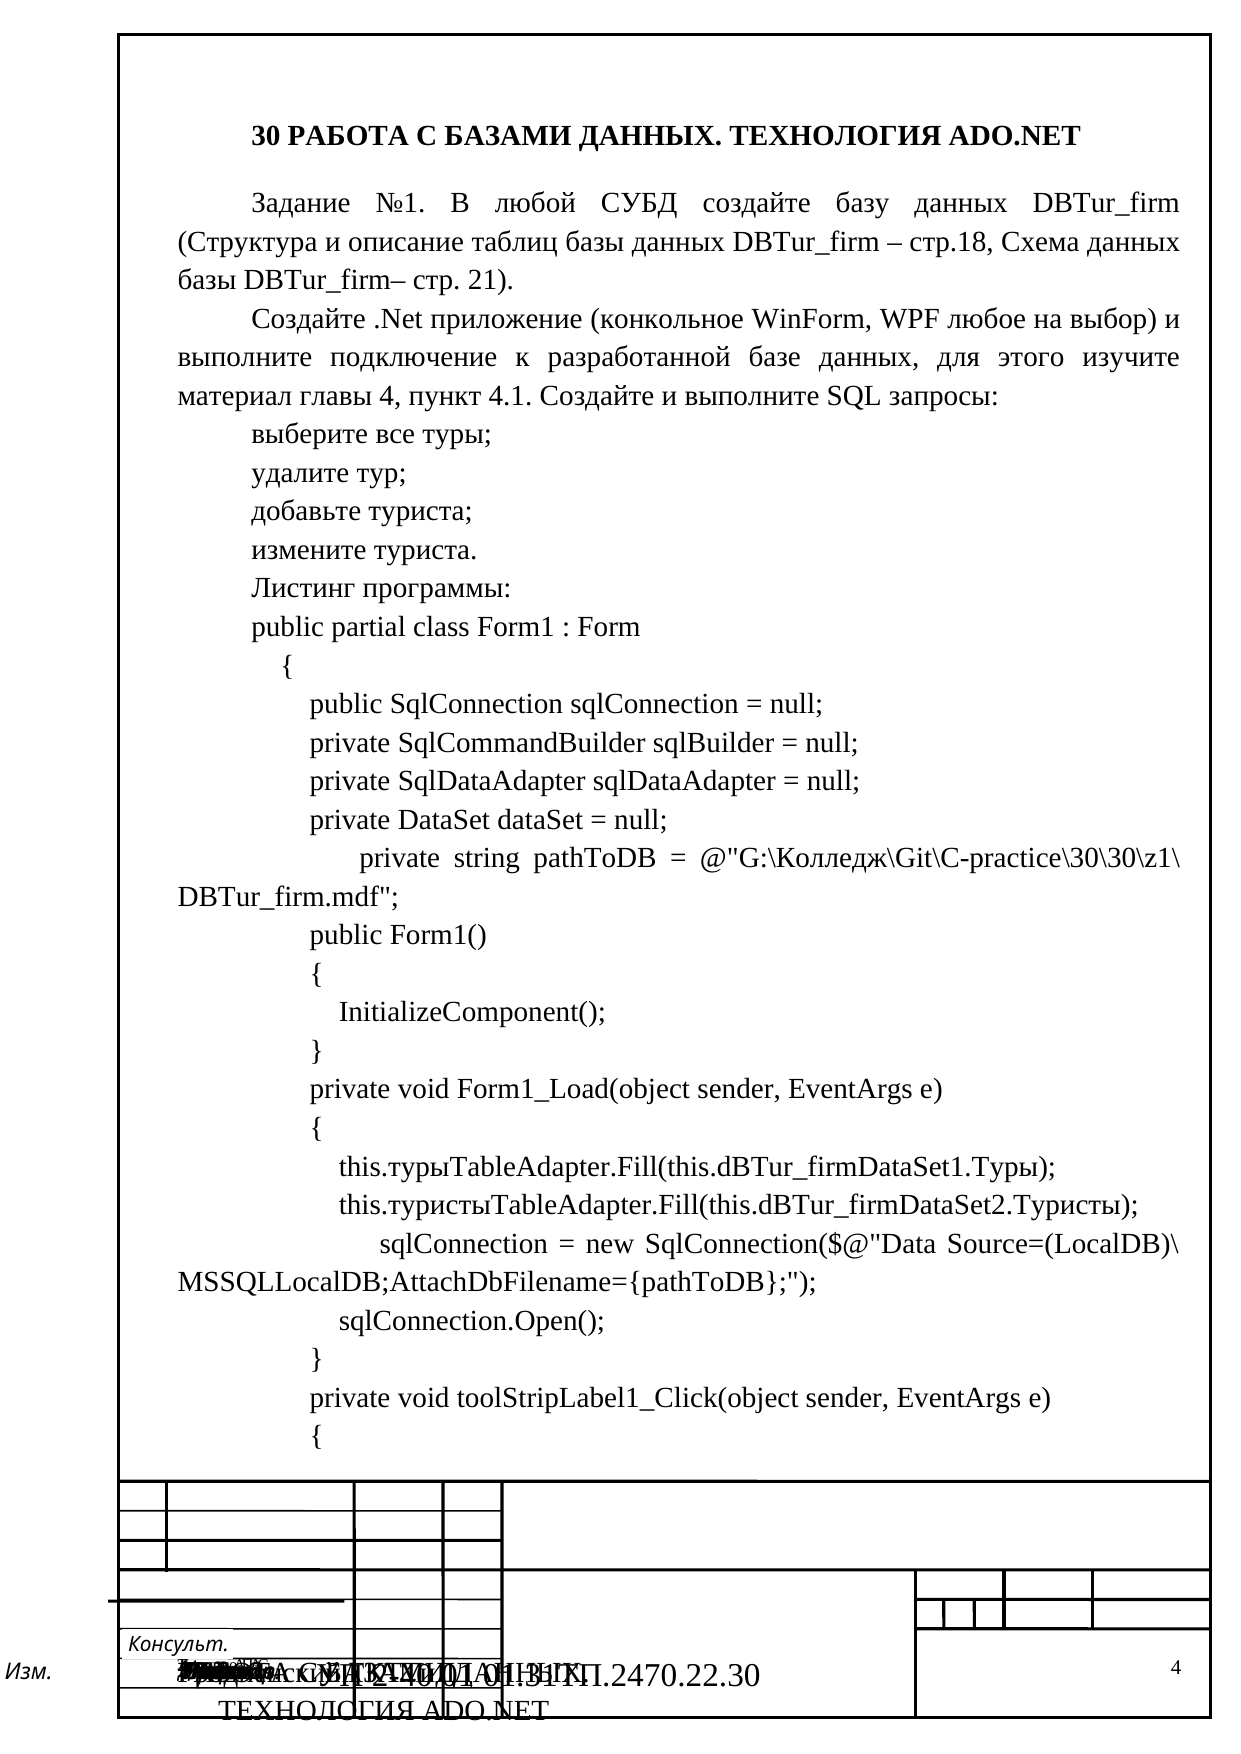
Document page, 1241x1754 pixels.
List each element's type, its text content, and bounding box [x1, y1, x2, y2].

text InitializeComponent(); [177, 994, 1181, 1028]
text private void toolStripLabel1_Click(object sender, EventArgs e) [177, 1380, 1181, 1413]
text sqlConnection = new SqlConnection($@"Data Source=(LocalDB)\MSSQLLocalDB;AttachDbFilename={pathToDB};"); [177, 1226, 1181, 1298]
text Листинг программы: [177, 571, 1181, 604]
text выберите все туры; [177, 416, 1181, 450]
text добавьте туриста; [177, 493, 1181, 527]
text { [177, 956, 1181, 989]
text Задание №1. В любой СУБД создайте базу данных DBTur_firm (Структура и описание таблиц базы данных DBTur_firm – стр.18, Схема данных базы DBTur_firm– стр. 21). [177, 185, 1181, 296]
text sqlConnection.Open(); [177, 1303, 1181, 1336]
text { [177, 1110, 1181, 1144]
text private DataSet dataSet = null; [177, 802, 1181, 835]
text this.туристыTableAdapter.Fill(this.dBTur_firmDataSet2.Туристы); [177, 1187, 1181, 1221]
text public partial class Form1 : Form [177, 609, 1181, 643]
text } [177, 1341, 1181, 1375]
text удалите тур; [177, 455, 1181, 488]
text } [177, 1033, 1181, 1067]
text private SqlDataAdapter sqlDataAdapter = null; [177, 763, 1181, 797]
text 30 РАБОТА С БАЗАМИ ДАННЫХ. ТЕХНОЛОГИЯ ADO.NET [177, 118, 1181, 152]
text public SqlConnection sqlConnection = null; [177, 686, 1181, 720]
text { [177, 648, 1181, 681]
text public Form1() [177, 917, 1181, 951]
text Создайте .Net приложение (конкольное WinForm, WPF любое на выбор) и выполните подключение к разработанной базе данных, для этого изучите материал главы 4, пункт 4.1. Создайте и выполните SQL запросы: [177, 301, 1181, 411]
text { [177, 1418, 1181, 1452]
text this.турыTableAdapter.Fill(this.dBTur_firmDataSet1.Туры); [177, 1149, 1181, 1182]
text private void Form1_Load(object sender, EventArgs e) [177, 1072, 1181, 1105]
text измените туриста. [177, 532, 1181, 566]
text private SqlCommandBuilder sqlBuilder = null; [177, 725, 1181, 758]
text private string pathToDB = @"G:\Колледж\Git\C-practice\30\30\z1\DBTur_firm.mdf"; [177, 840, 1181, 912]
